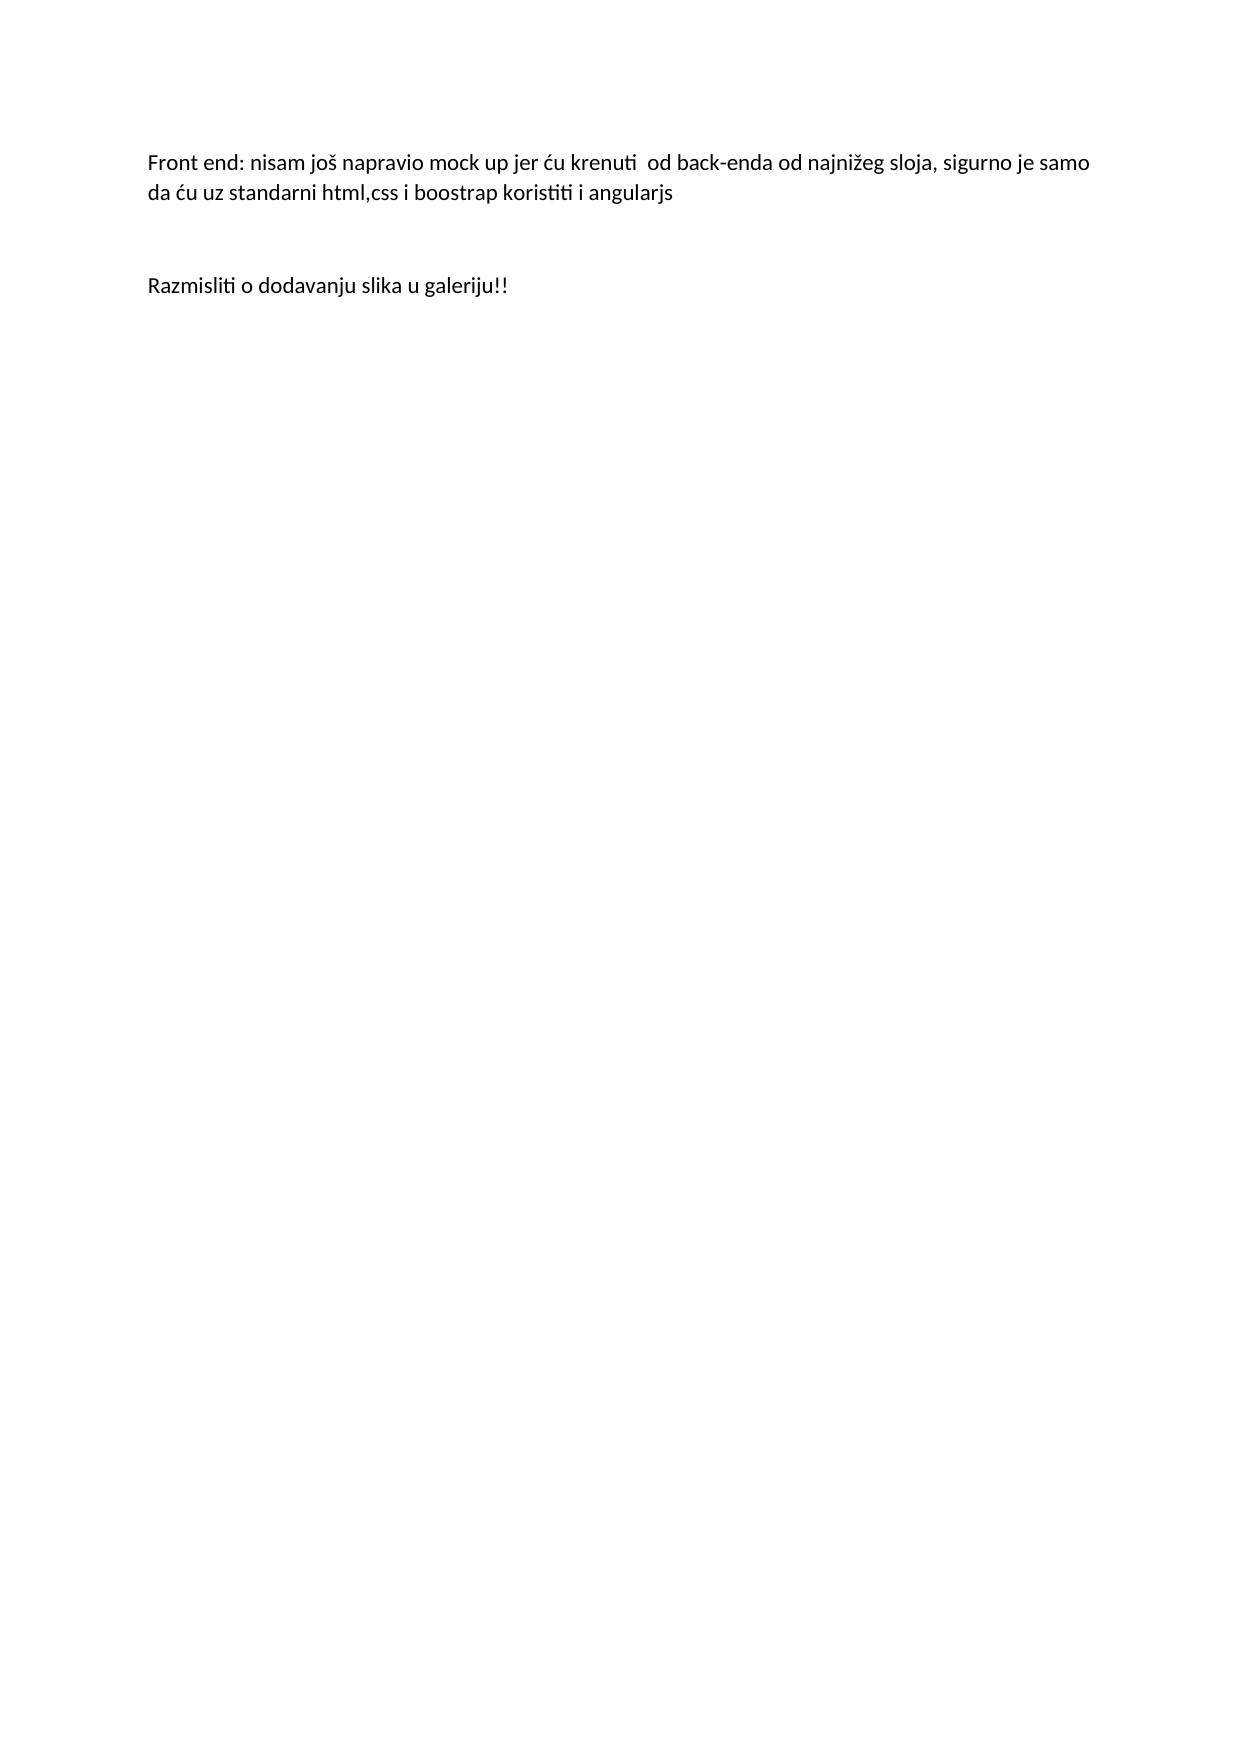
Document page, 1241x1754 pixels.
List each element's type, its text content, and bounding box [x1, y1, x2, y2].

text Razmisliti o dodavanju slika u galeriju!! [148, 272, 1093, 299]
text Front end: nisam još napravio mock up jer ću krenuti od back-enda od najnižeg sloja, sigurno je samo da ću uz standarni html,css i boostrap koristiti i angularjs [148, 148, 1093, 206]
